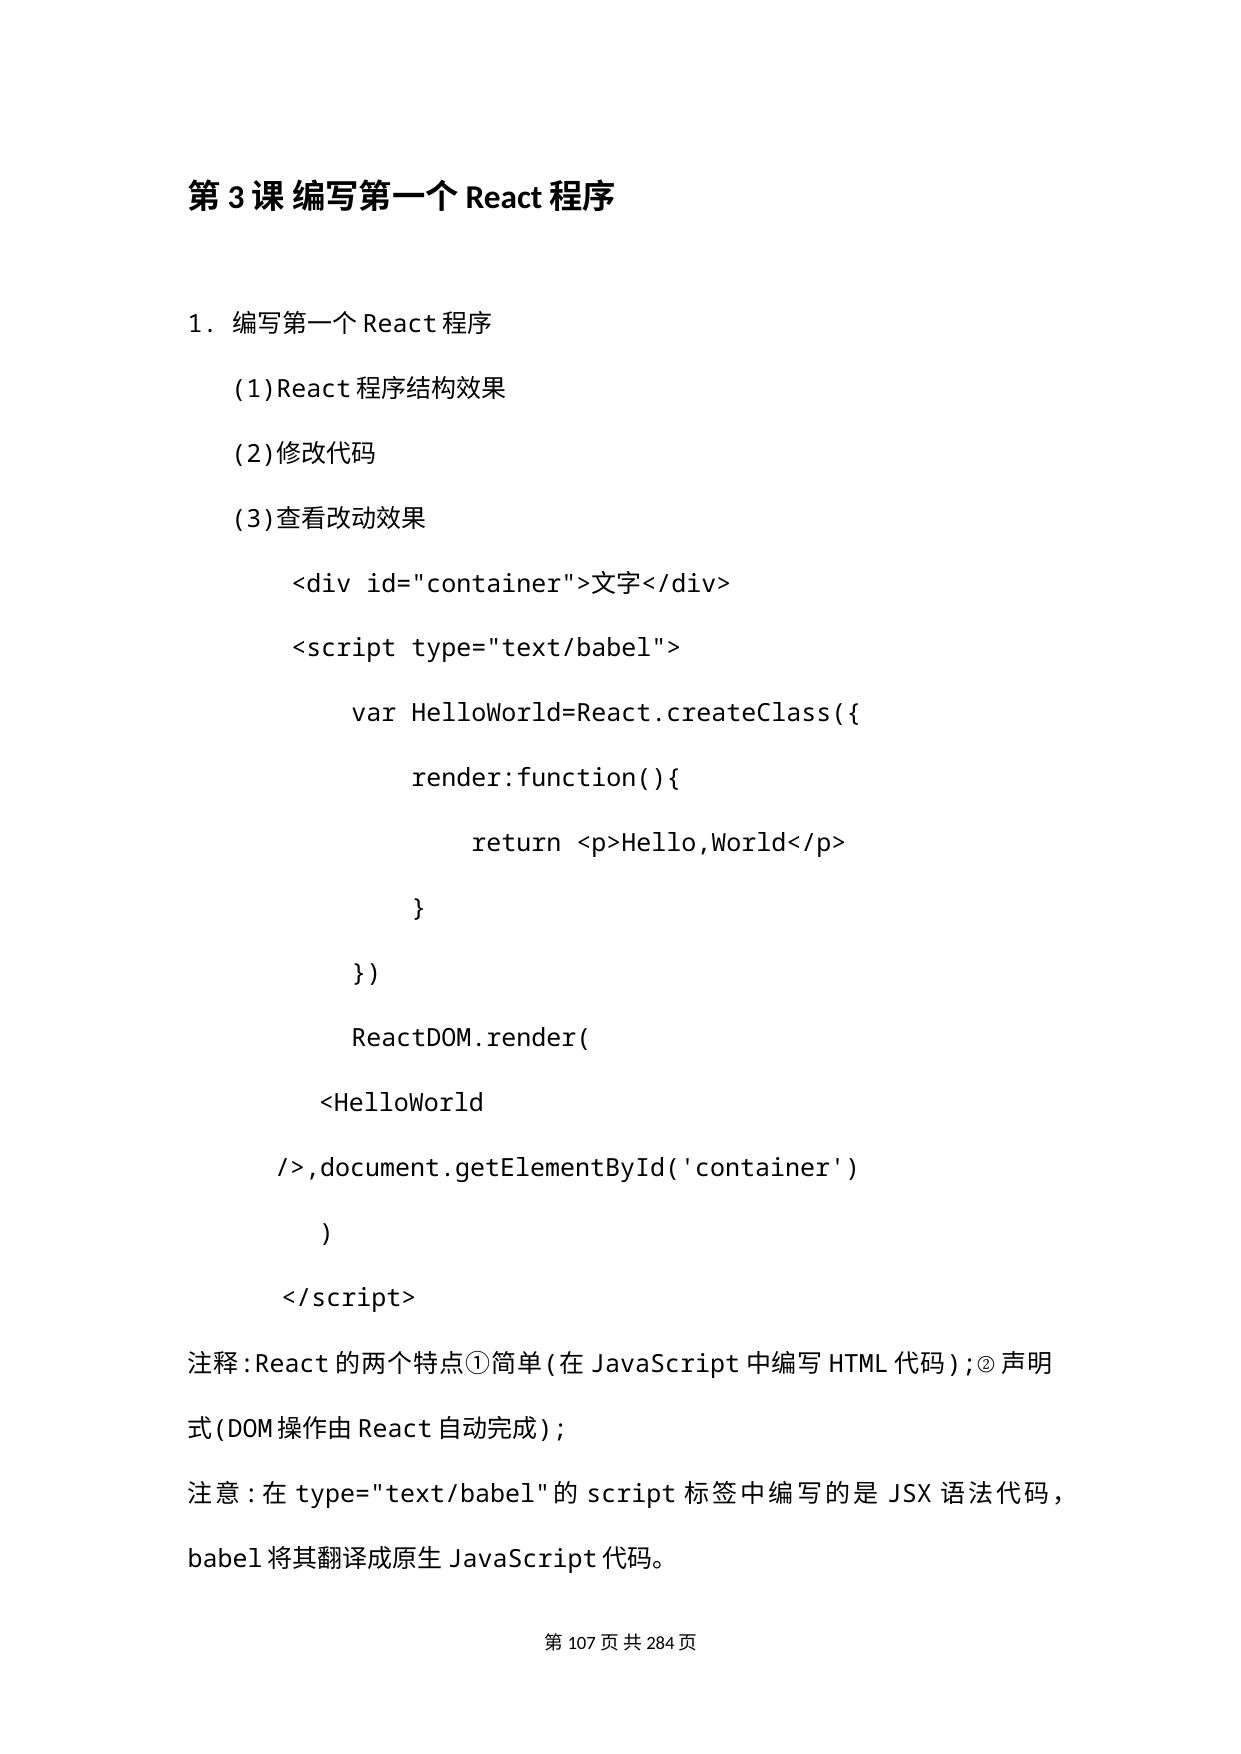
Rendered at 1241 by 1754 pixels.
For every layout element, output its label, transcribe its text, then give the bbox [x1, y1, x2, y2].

list <script type="text/babel"> [231, 614, 1053, 679]
list 注释:React的两个特点①简单(在JavaScript中编写HTML代码);②声明式(DOM操作由React自动完成); [187, 1329, 1053, 1459]
list render:function(){ [231, 744, 1053, 809]
subtitle 第3课 编写第一个React程序 [187, 162, 1053, 227]
list 查看改动效果 [187, 484, 1053, 549]
list </script> [231, 1264, 1053, 1329]
list 编写第一个React程序 [187, 289, 1053, 354]
list }) [231, 939, 1053, 1004]
list <div id="container">文字</div> [231, 549, 1053, 614]
list ReactDOM.render( [231, 1004, 1053, 1069]
list 修改代码 [187, 419, 1053, 484]
list return <p>Hello,World</p> [231, 809, 1053, 874]
list React程序结构效果 [187, 354, 1053, 419]
list var HelloWorld=React.createClass({ [231, 679, 1053, 744]
list } [231, 874, 1053, 939]
list <HelloWorld />,document.getElementById('container') [275, 1069, 1053, 1199]
list ) [275, 1199, 1053, 1264]
list 注意:在type="text/babel"的script标签中编写的是JSX语法代码，babel将其翻译成原生JavaScript代码。 [187, 1459, 1053, 1589]
